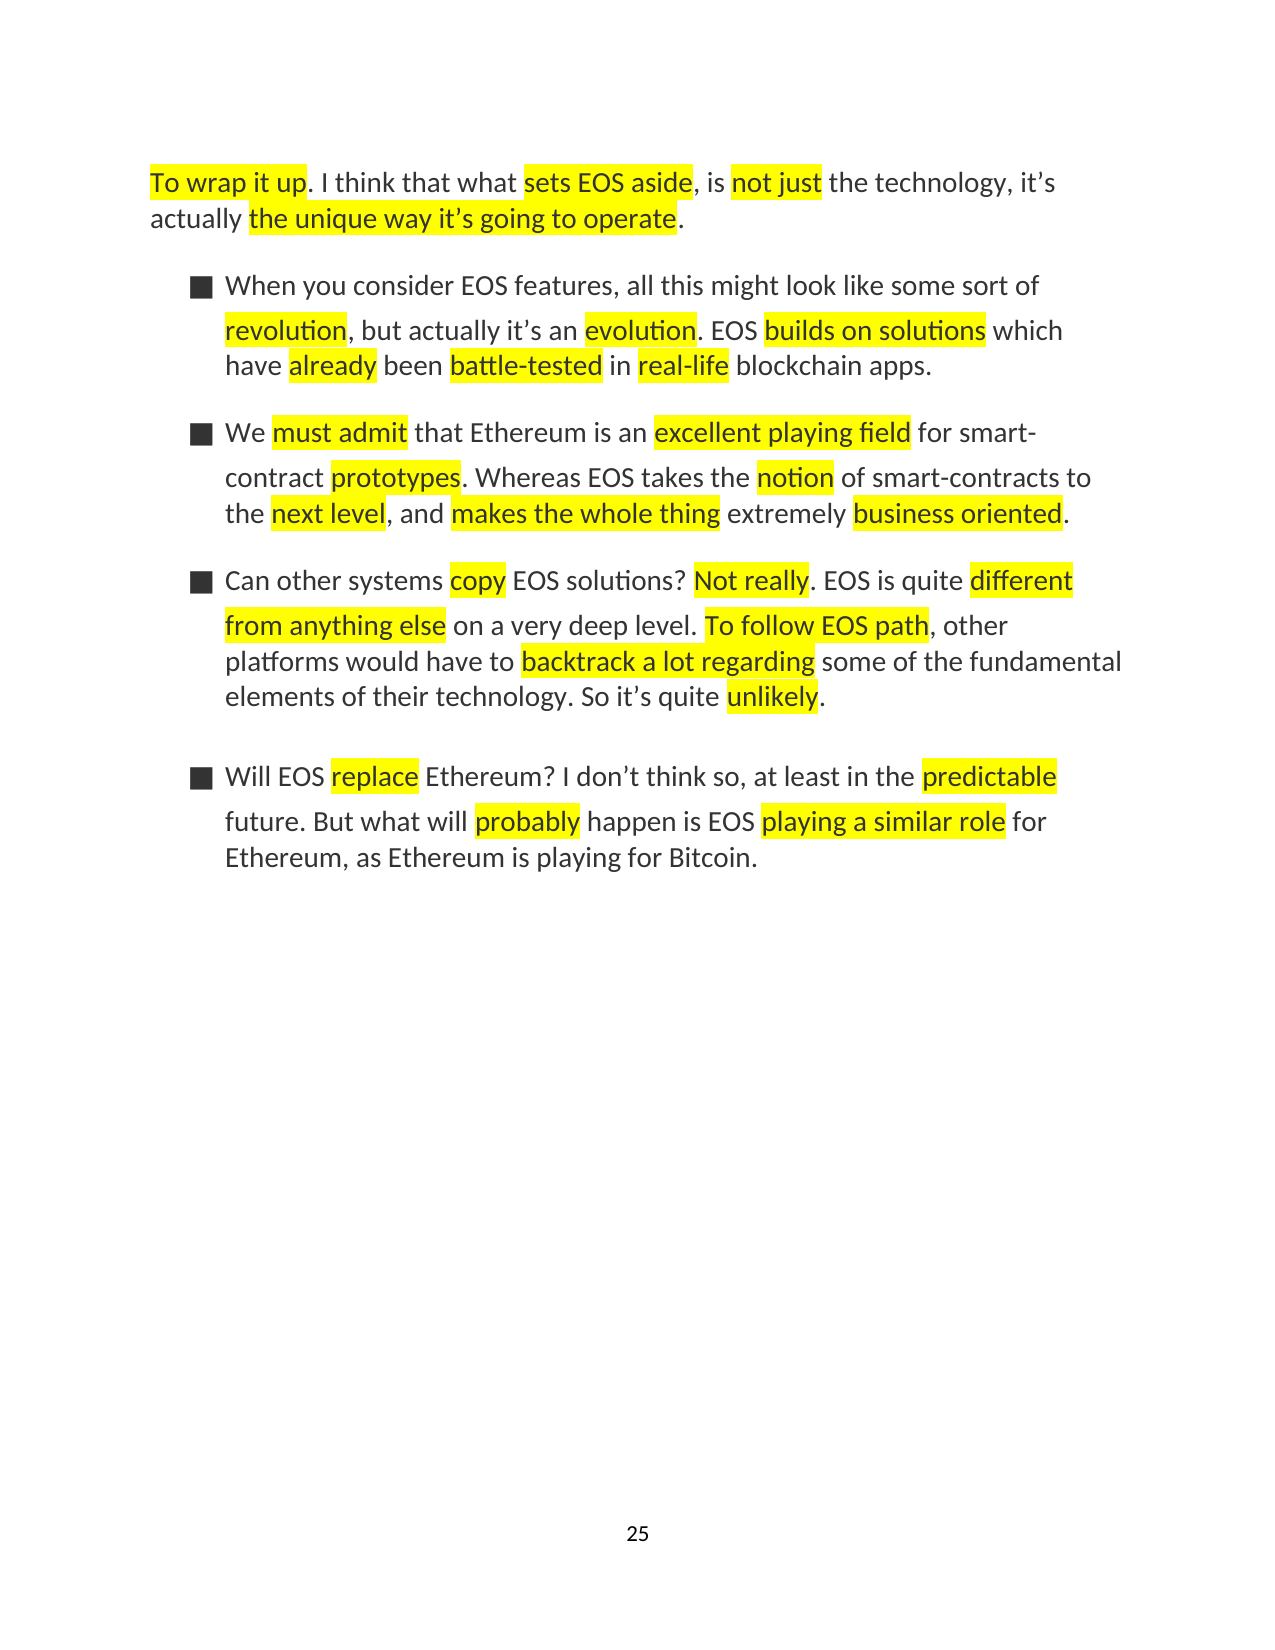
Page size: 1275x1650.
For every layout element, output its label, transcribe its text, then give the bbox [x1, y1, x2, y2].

list When you consider EOS features, all this might look like some sort of revolution, but actually it’s an evolution. EOS builds on solutions which have already been battle-tested in real-life blockchain apps. [187, 252, 1125, 383]
list We must admit that Ethereum is an excellent playing field for smart-contract prototypes. Whereas EOS takes the notion of smart-contracts to the next level, and makes the whole thing extremely business oriented. [187, 400, 1125, 531]
list Can other systems copy EOS solutions? Not really. EOS is quite different from anything else on a very deep level. To follow EOS path, other platforms would have to backtrack a lot regarding some of the fundamental elements of their technology. So it’s quite unlikely. [187, 547, 1125, 714]
text To wrap it up. I think that what sets EOS aside, is not just the technology, it’s actually the unique way it’s going to operate. [677, 164, 1125, 235]
list Will EOS replace Ethereum? I don’t think so, at least in the predictable future. But what will probably happen is EOS playing a similar role for Ethereum, as Ethereum is playing for Bitcoin. [187, 743, 1125, 874]
text To wrap it up. I think that what sets EOS aside, is not just the technology, it’s actually the unique way it’s going to operate. [307, 164, 524, 200]
